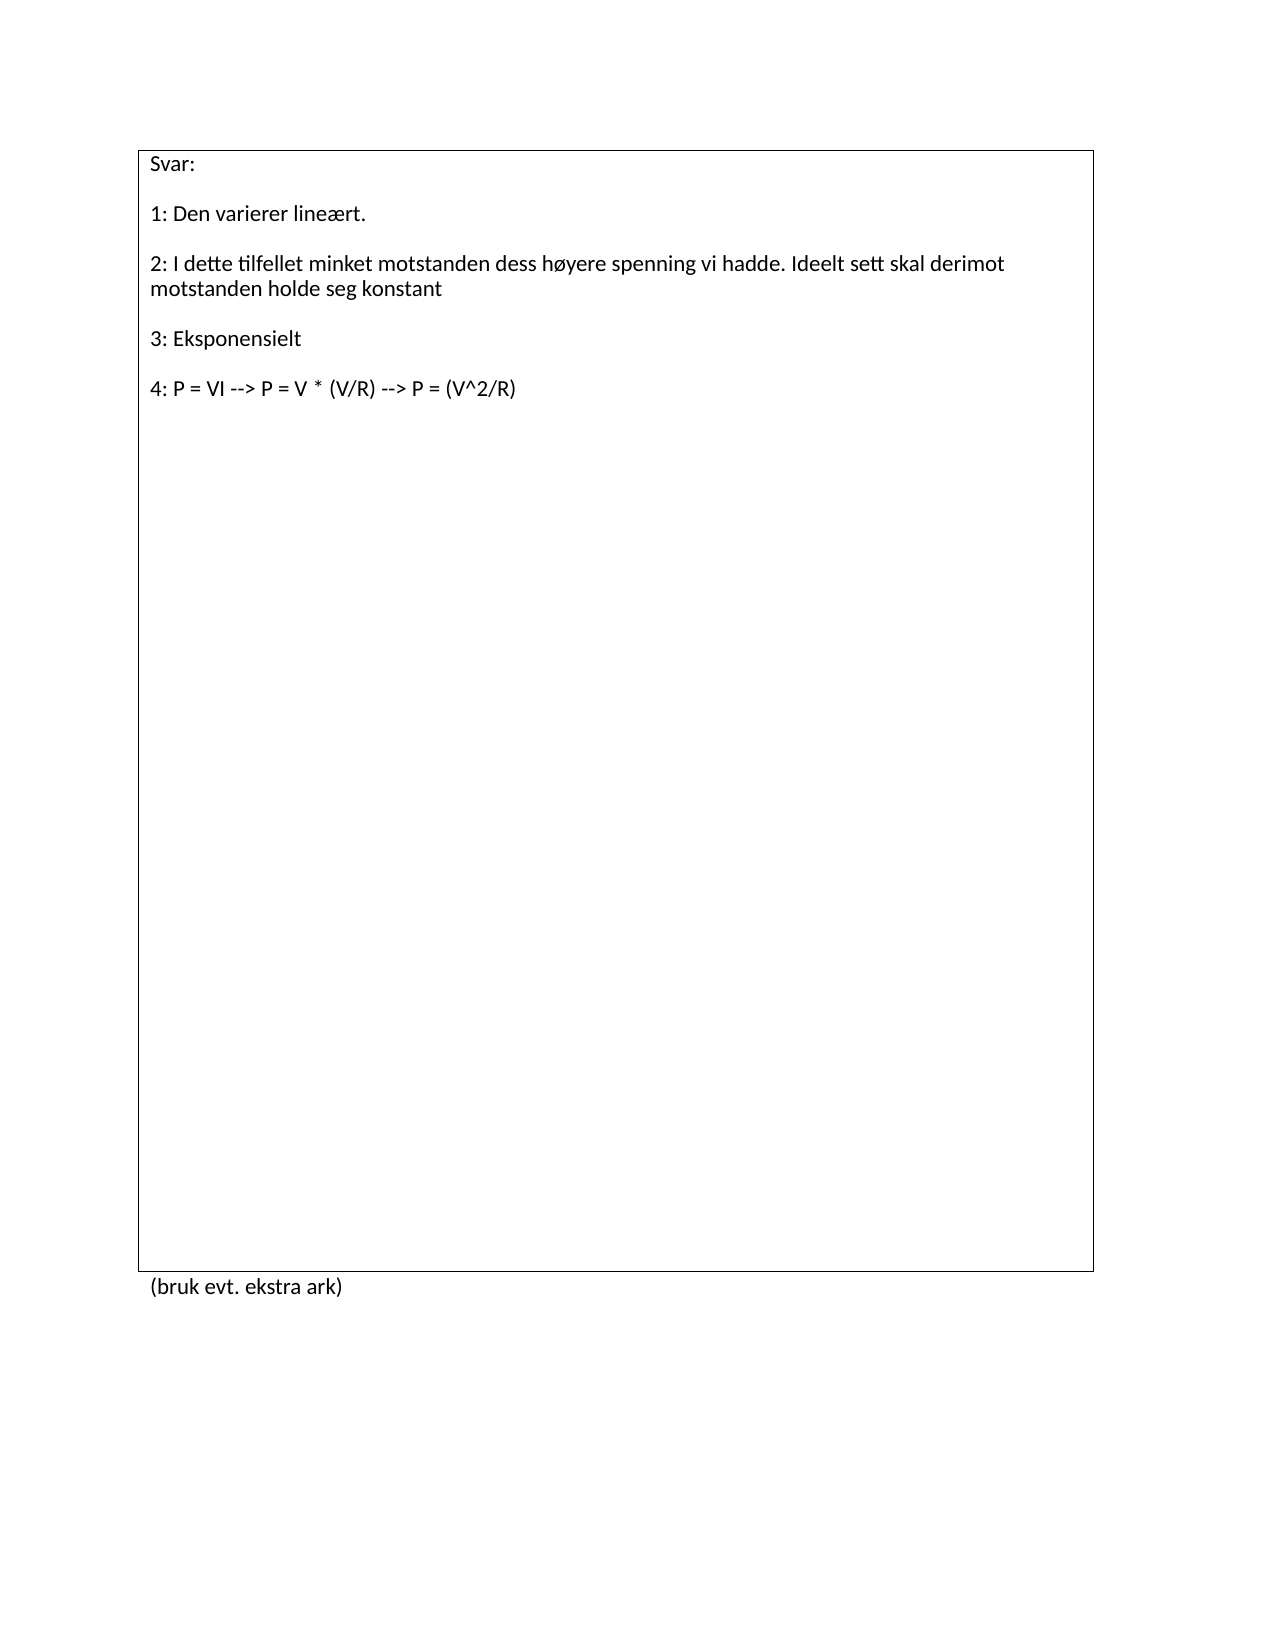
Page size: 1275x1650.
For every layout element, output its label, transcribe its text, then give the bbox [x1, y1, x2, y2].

table_header Svar: 1: Den varierer lineært. 2: I dette tilfellet minket motstanden dess høyere spenning vi hadde. Ideelt sett skal derimot motstanden holde seg konstant 3: Eksponensielt 4: P = VI --> P = V * (V/R) --> P = (V^2/R) [139, 151, 1093, 1271]
text (bruk evt. ekstra ark) [150, 1272, 1125, 1301]
